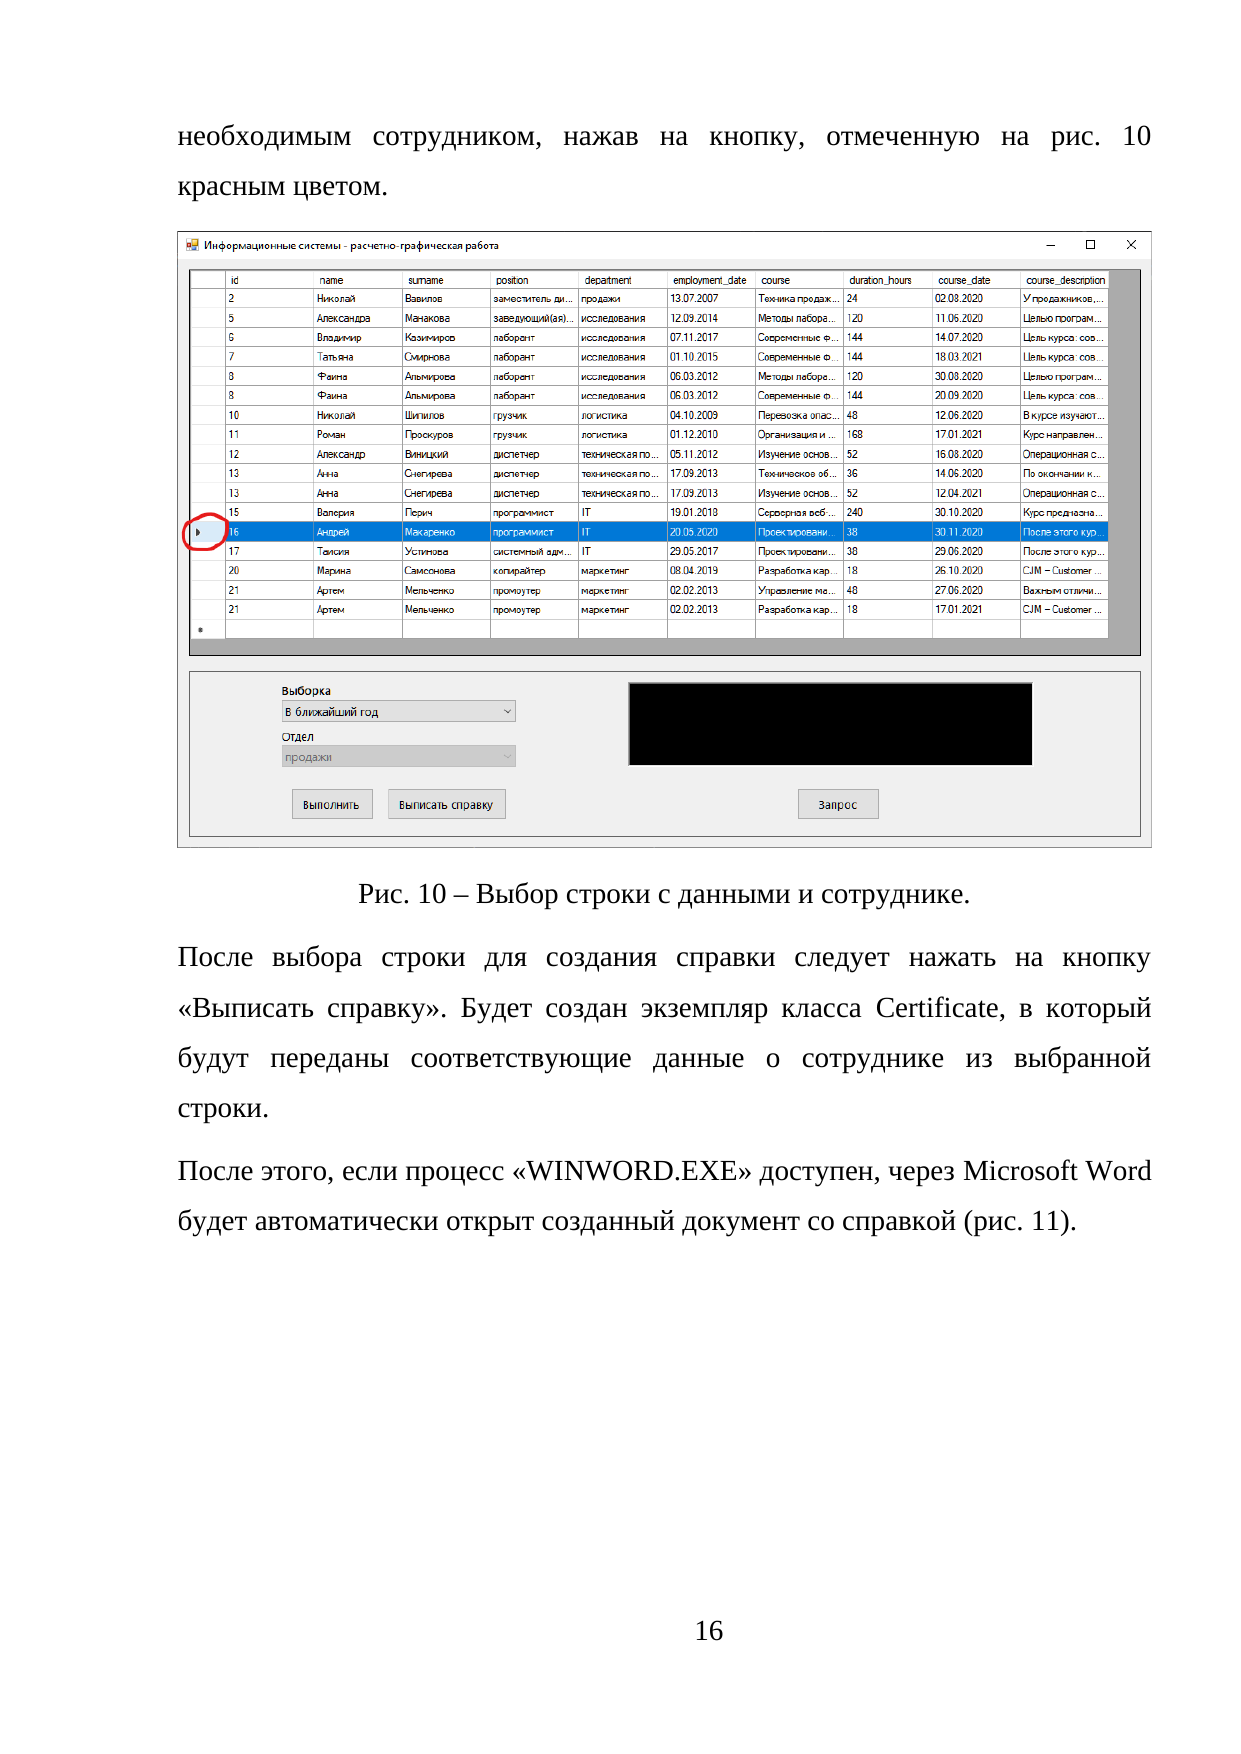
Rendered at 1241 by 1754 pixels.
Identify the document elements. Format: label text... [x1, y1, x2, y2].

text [177, 118, 1152, 202]
picture [177, 231, 1152, 848]
text После выбора строки для создания справки следует нажать на кнопку «Выписать справку». Будет создан экземпляр класса Certificate, в который будут переданы соответствующие данные о сотруднике из выбранной строки. [177, 939, 1152, 1124]
text После этого, если процесс «WINWORD.EXE» доступен, через Microsoft Word будет автоматически открыт созданный документ со справкой (рис. 11). [177, 1153, 1152, 1237]
text Рис. 10 – Выбор строки с данными и сотруднике. [177, 877, 1152, 910]
